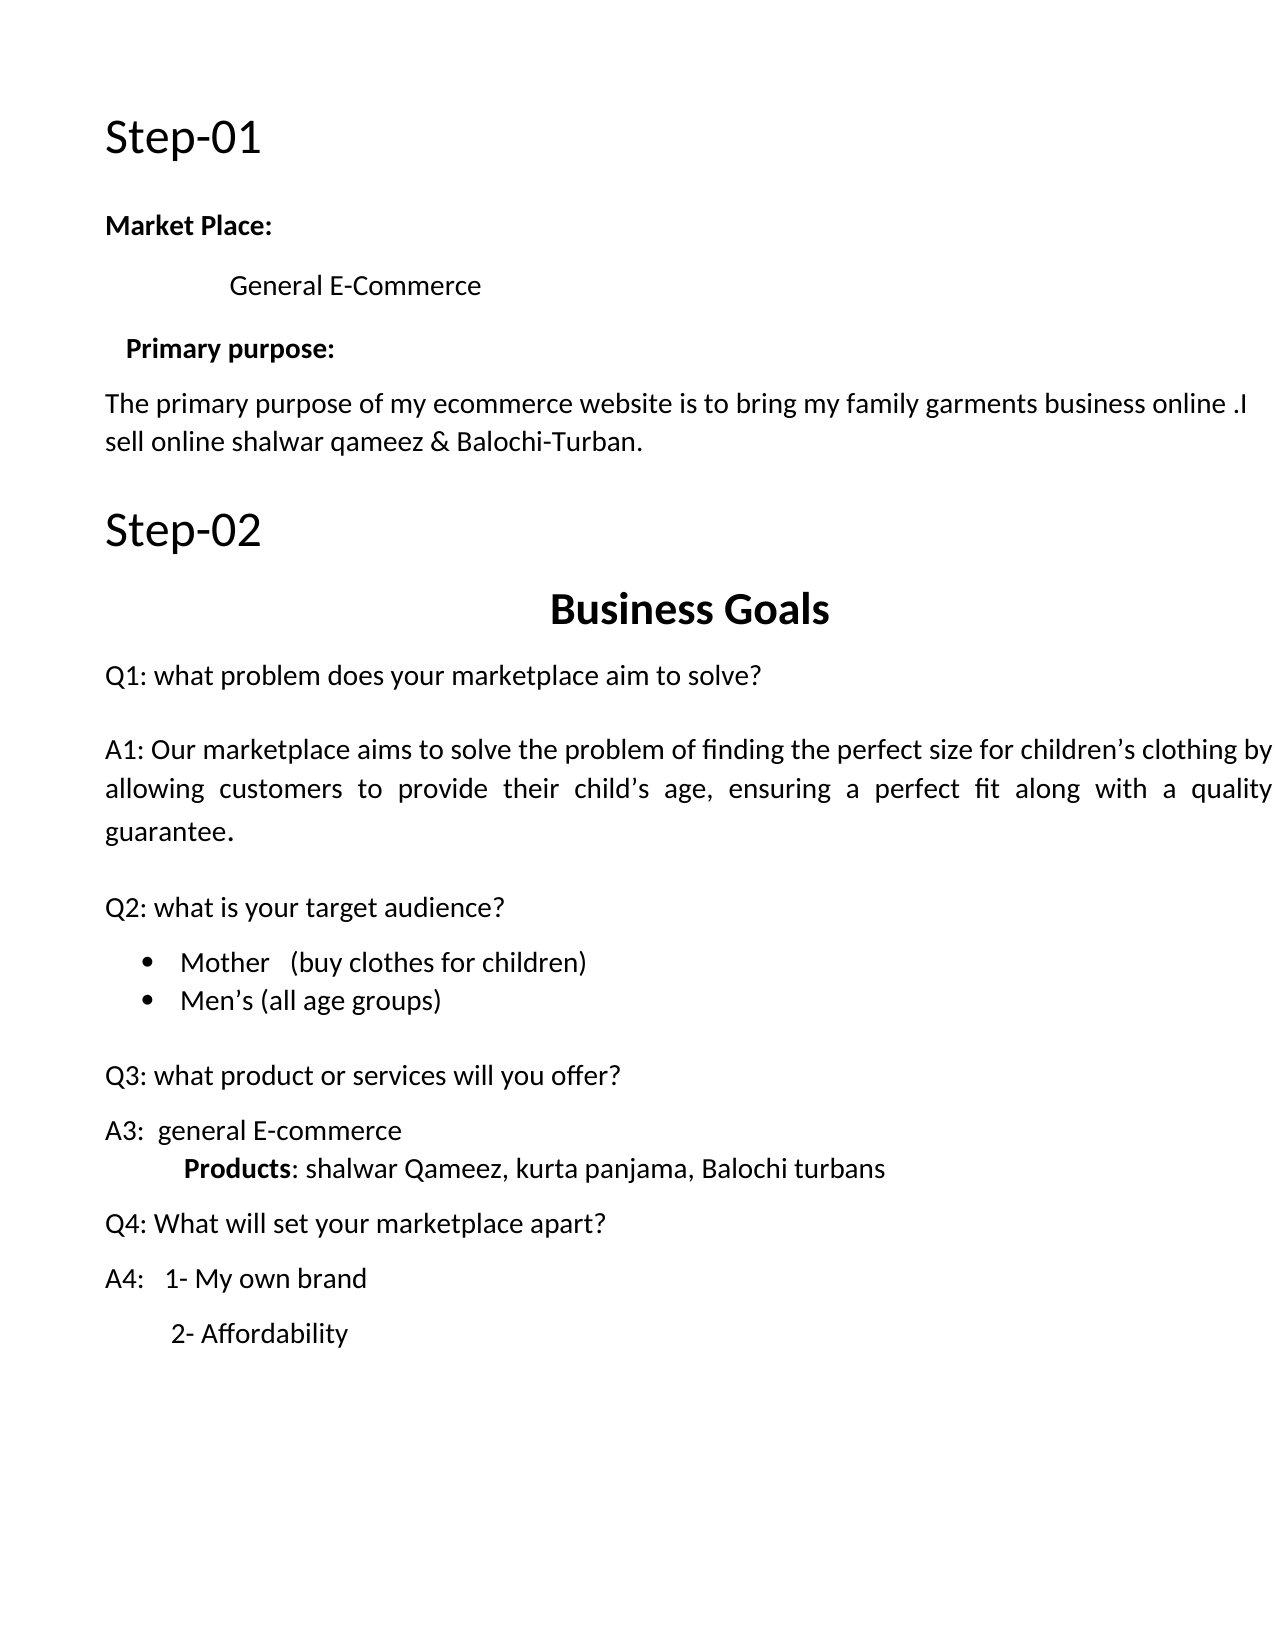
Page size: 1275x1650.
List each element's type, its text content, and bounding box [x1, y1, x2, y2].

list Mother (buy clothes for children) [142, 944, 1275, 979]
text 2- Affordability [105, 1315, 1275, 1351]
text Q1: what problem does your marketplace aim to solve? [105, 657, 1275, 693]
text Market Place: General E-Commerce [105, 207, 1275, 308]
text Step-01 [105, 105, 1275, 166]
text Q4: What will set your marketplace apart? [105, 1205, 1275, 1241]
text A4: 1- My own brand [105, 1260, 1275, 1296]
list Men’s (all age groups) [142, 982, 1275, 1018]
text Business Goals [105, 580, 1275, 636]
text A1: Our marketplace aims to solve the problem of finding the perfect size for children’s clothing by allowing customers to provide their child’s age, ensuring a perfect fit along with a quality guarantee. [105, 731, 1275, 849]
text A3: general E-commerce Products: shalwar Qameez, kurta panjama, Balochi turbans [105, 1112, 1275, 1186]
text Q2: what is your target audience? [105, 889, 1275, 924]
text Step-02 [105, 498, 1275, 559]
text The primary purpose of my ecommerce website is to bring my family garments business online .I sell online shalwar qameez & Balochi-Turban. [105, 385, 1275, 459]
text Q3: what product or services will you offer? [105, 1057, 1275, 1092]
text Primary purpose: [105, 330, 1275, 365]
